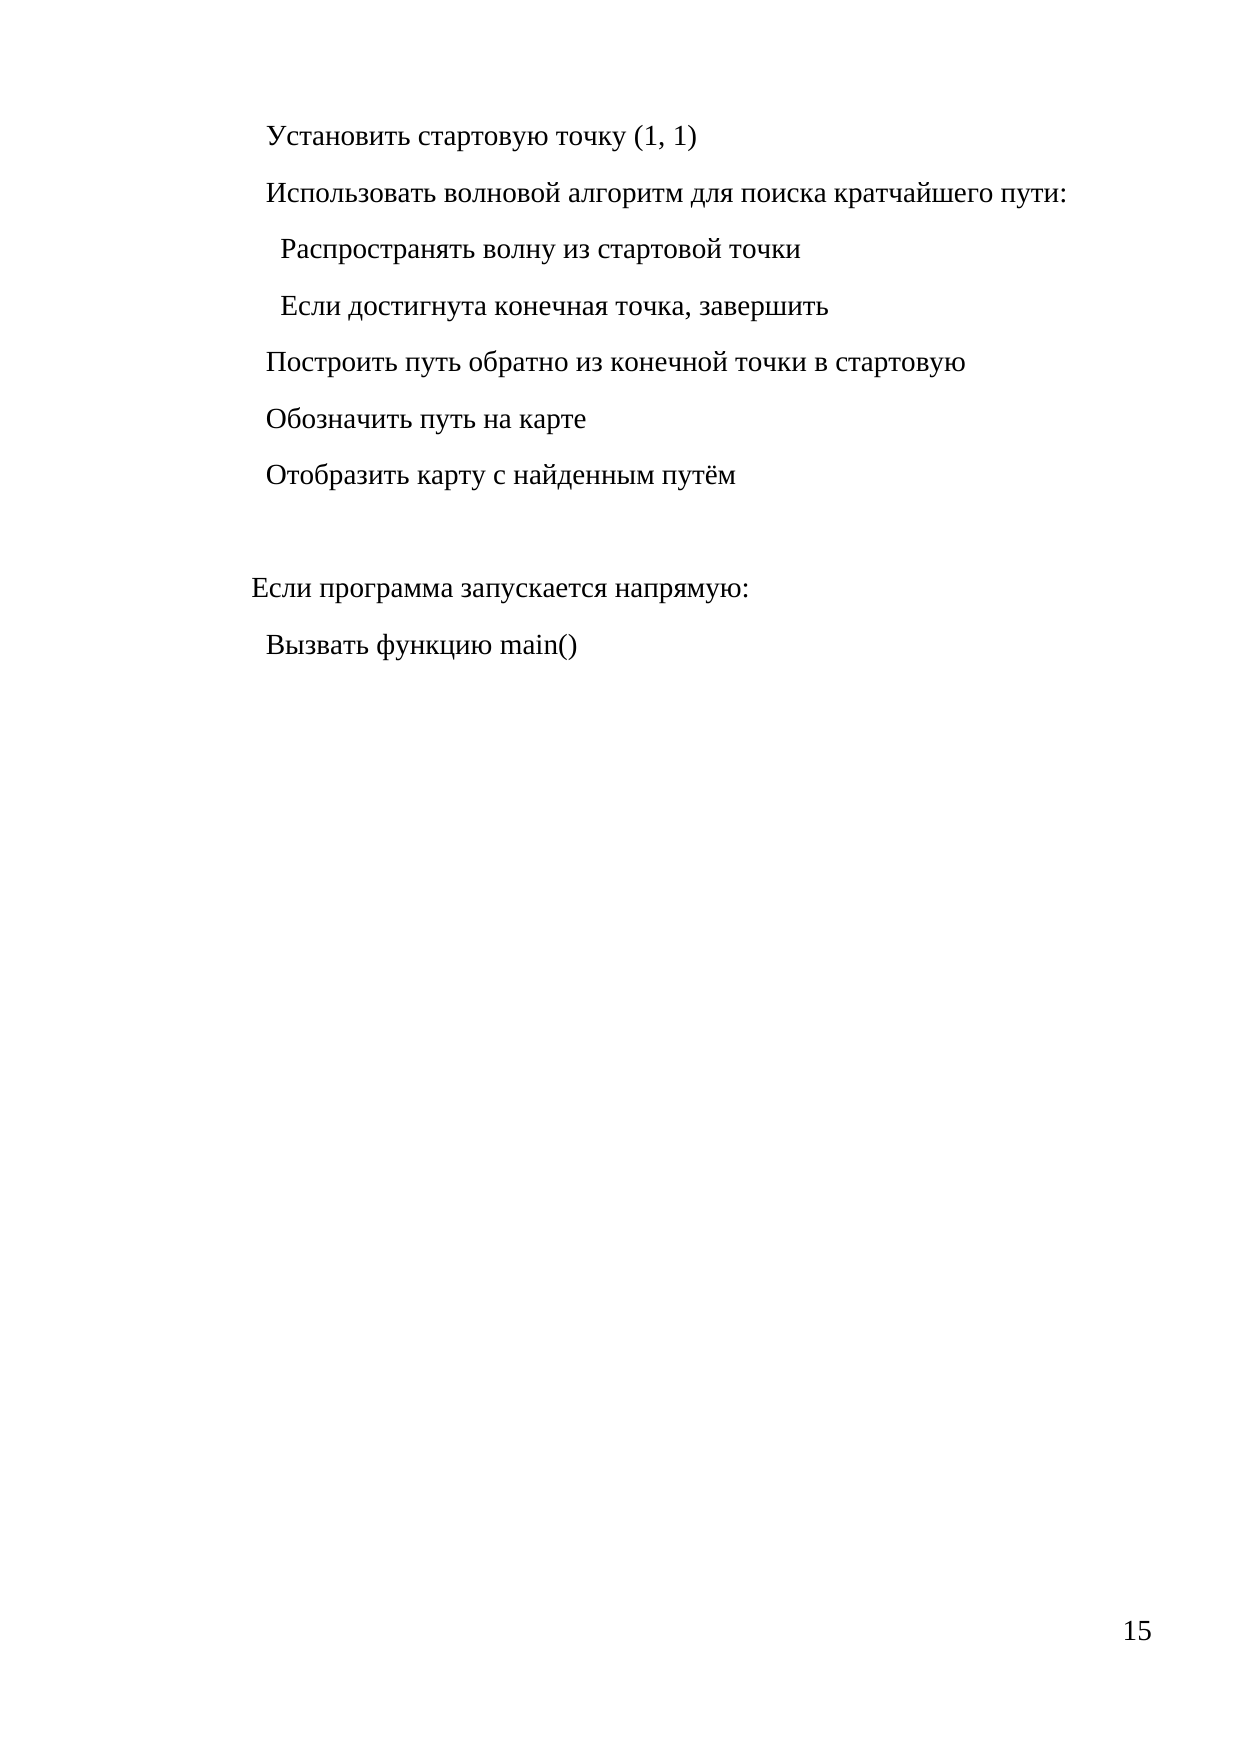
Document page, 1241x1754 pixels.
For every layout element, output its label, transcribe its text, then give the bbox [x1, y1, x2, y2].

text Использовать волновой алгоритм для поиска кратчайшего пути: [177, 175, 1152, 208]
text Установить стартовую точку (1, 1) [177, 118, 1152, 152]
text Построить путь обратно из конечной точки в стартовую [177, 344, 1152, 378]
text Вызвать функцию main() [177, 627, 1152, 661]
text Если программа запускается напрямую: [177, 571, 1152, 604]
text Если достигнута конечная точка, завершить [177, 288, 1152, 321]
text Распространять волну из стартовой точки [177, 231, 1152, 265]
text Обозначить путь на карте [177, 401, 1152, 434]
text Отобразить карту с найденным путём [177, 457, 1152, 491]
